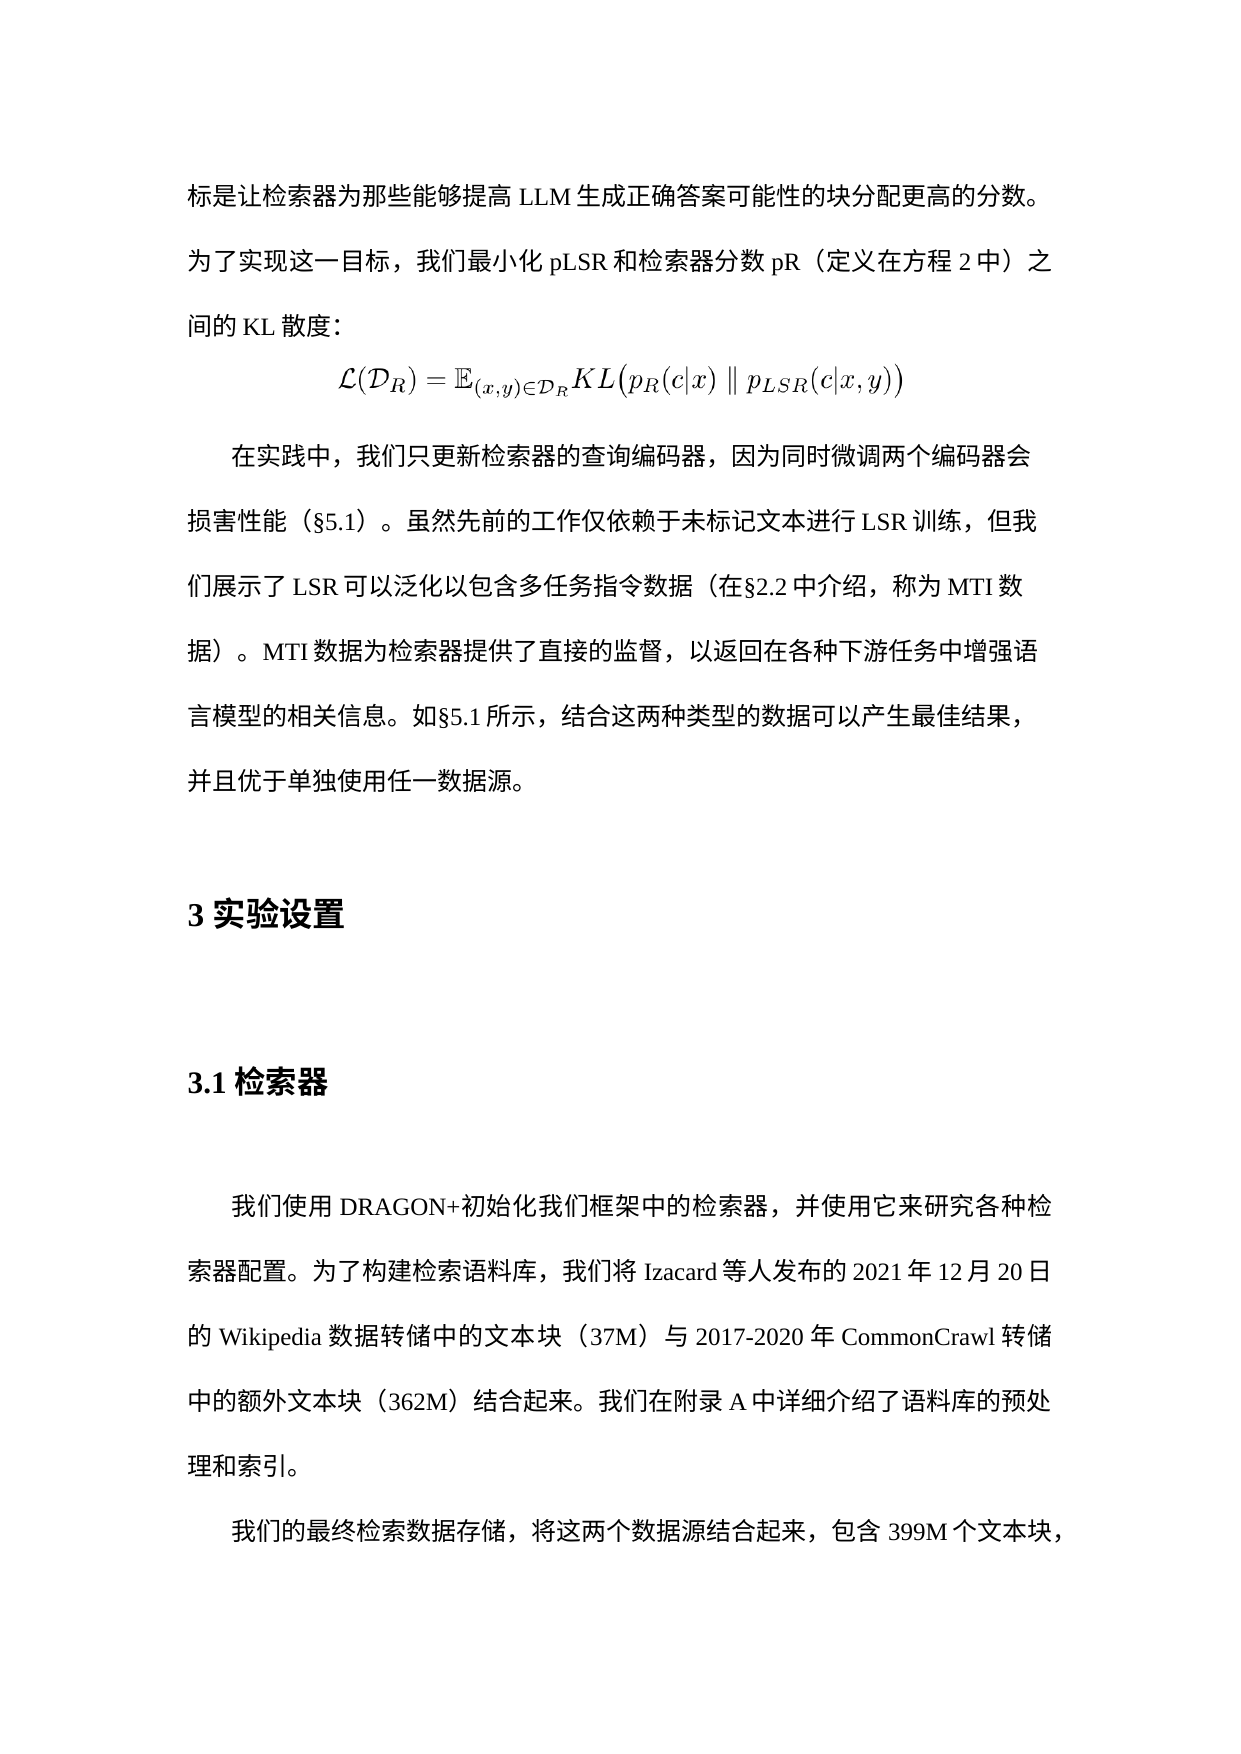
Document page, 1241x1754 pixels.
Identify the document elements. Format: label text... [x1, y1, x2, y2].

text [187, 162, 1053, 357]
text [187, 1497, 1053, 1562]
subtitle 3 实验设置 [187, 880, 1053, 945]
text 在实践中，我们只更新检索器的查询编码器，因为同时微调两个编码器会损害性能（§5.1）。虽然先前的工作仅依赖于未标记文本进行LSR训练，但我们展示了LSR可以泛化以包含多任务指令数据（在§2.2中介绍，称为MTI数据）。MTI数据为检索器提供了直接的监督，以返回在各种下游任务中增强语言模型的相关信息。如§5.1所示，结合这两种类型的数据可以产生最佳结果，并且优于单独使用任一数据源。 [187, 422, 1053, 812]
subtitle 3.1 检索器 [187, 1047, 1053, 1112]
picture [331, 357, 909, 401]
text 我们使用DRAGON+初始化我们框架中的检索器，并使用它来研究各种检索器配置。为了构建检索语料库，我们将Izacard等人发布的2021年12月20日的Wikipedia数据转储中的文本块（37M）与2017-2020年CommonCrawl转储中的额外文本块（362M）结合起来。我们在附录A中详细介绍了语料库的预处理和索引。 [187, 1172, 1053, 1497]
